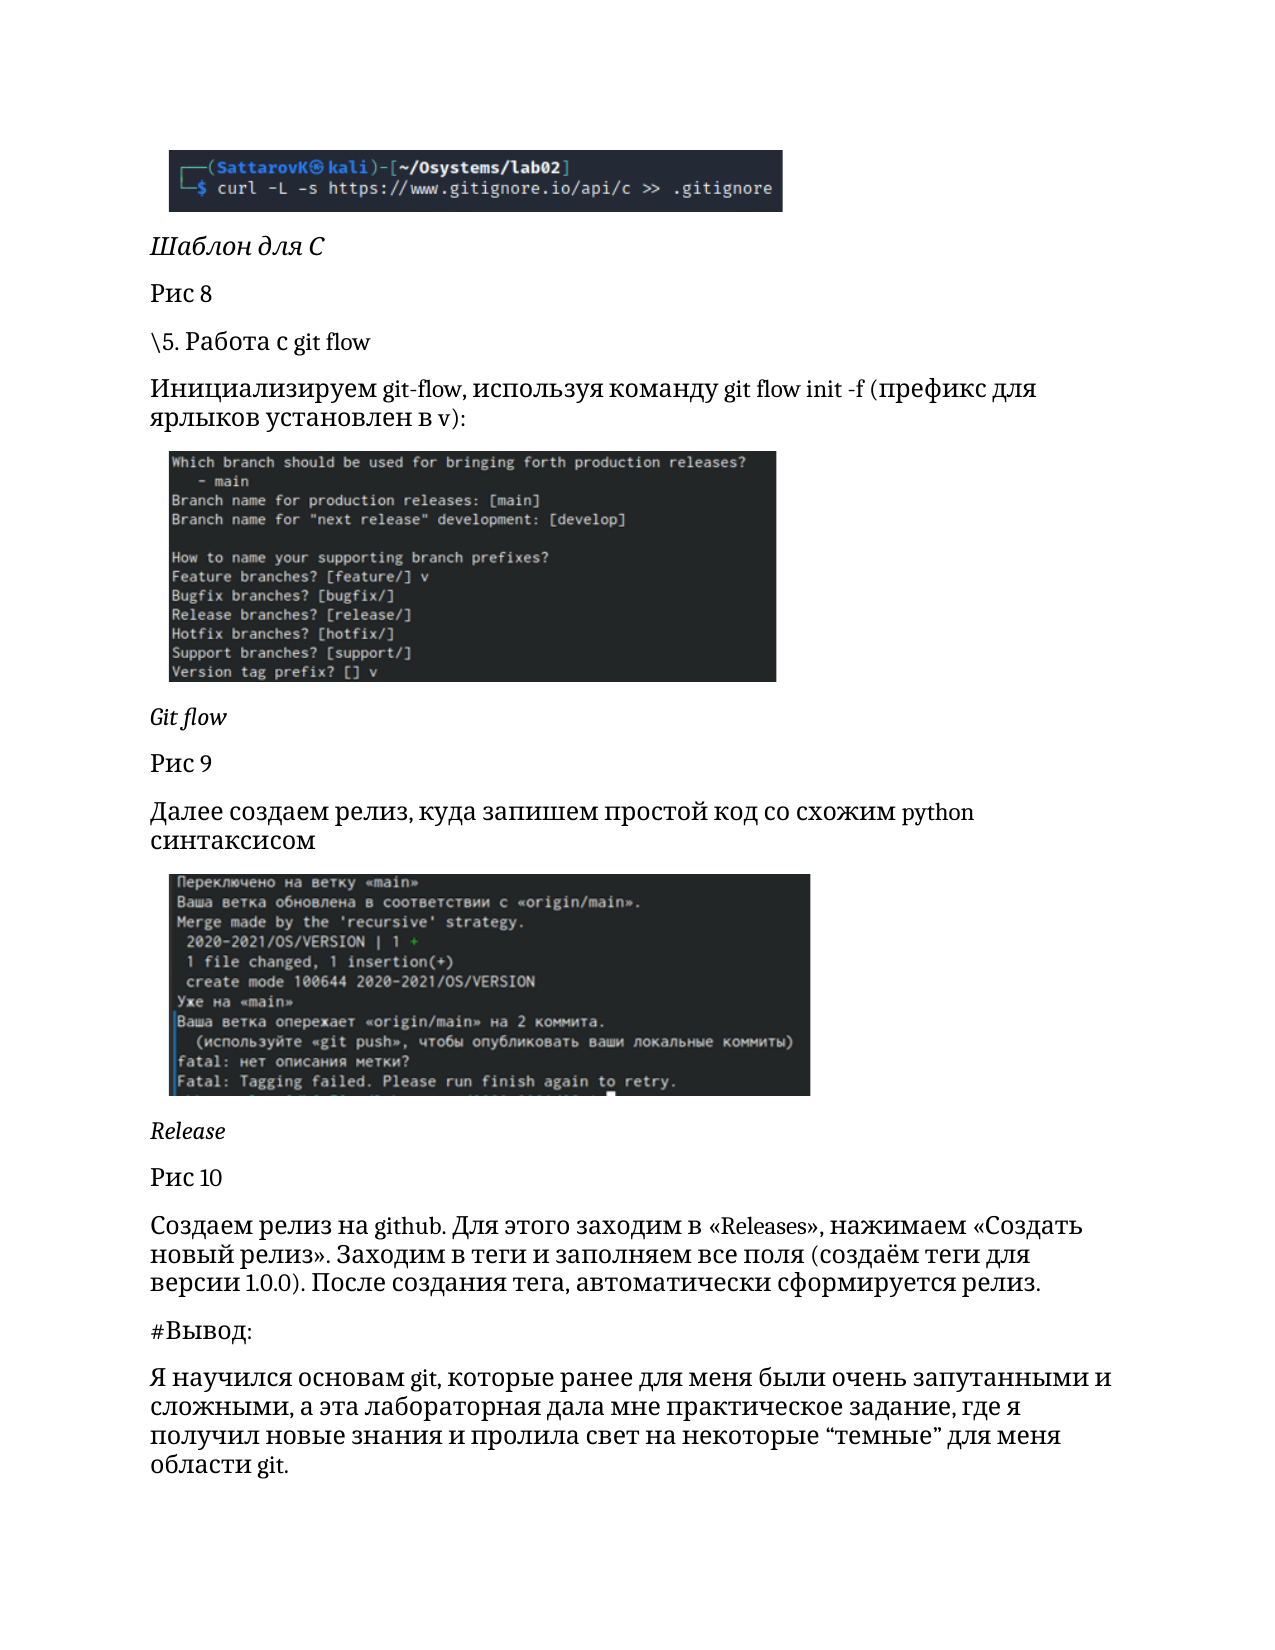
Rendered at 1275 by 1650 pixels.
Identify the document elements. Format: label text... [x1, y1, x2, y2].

text Рис 8 [150, 280, 1125, 309]
text Я научился основам git, которые ранее для меня были очень запутанными и сложными, а эта лабораторная дала мне практическое задание, где я получил новые знания и пролила свет на некоторые “темные” для меня области git. [150, 1364, 1125, 1479]
text Рис 9 [150, 750, 1125, 779]
picture [168, 874, 811, 1096]
text Release [150, 1117, 1125, 1146]
text #Вывод: [150, 1317, 1125, 1346]
text Инициализируем git-flow, используя команду git flow init -f (префикс для ярлыков установлен в v): [150, 375, 1125, 433]
text Шаблон для С [150, 233, 1125, 261]
text Далее создаем релиз, куда запишем простой код со схожим python синтаксисом [150, 798, 1125, 855]
picture [168, 150, 783, 212]
text Git flow [150, 703, 1125, 732]
text \5. Работа с git flow [150, 328, 1125, 356]
picture [168, 451, 777, 682]
text Создаем релиз на github. Для этого заходим в «Releases», нажимаем «Создать новый релиз». Заходим в теги и заполняем все поля (создаём теги для версии 1.0.0). После создания тега, автоматически сформируется релиз. [150, 1212, 1125, 1298]
text Рис 10 [150, 1164, 1125, 1193]
